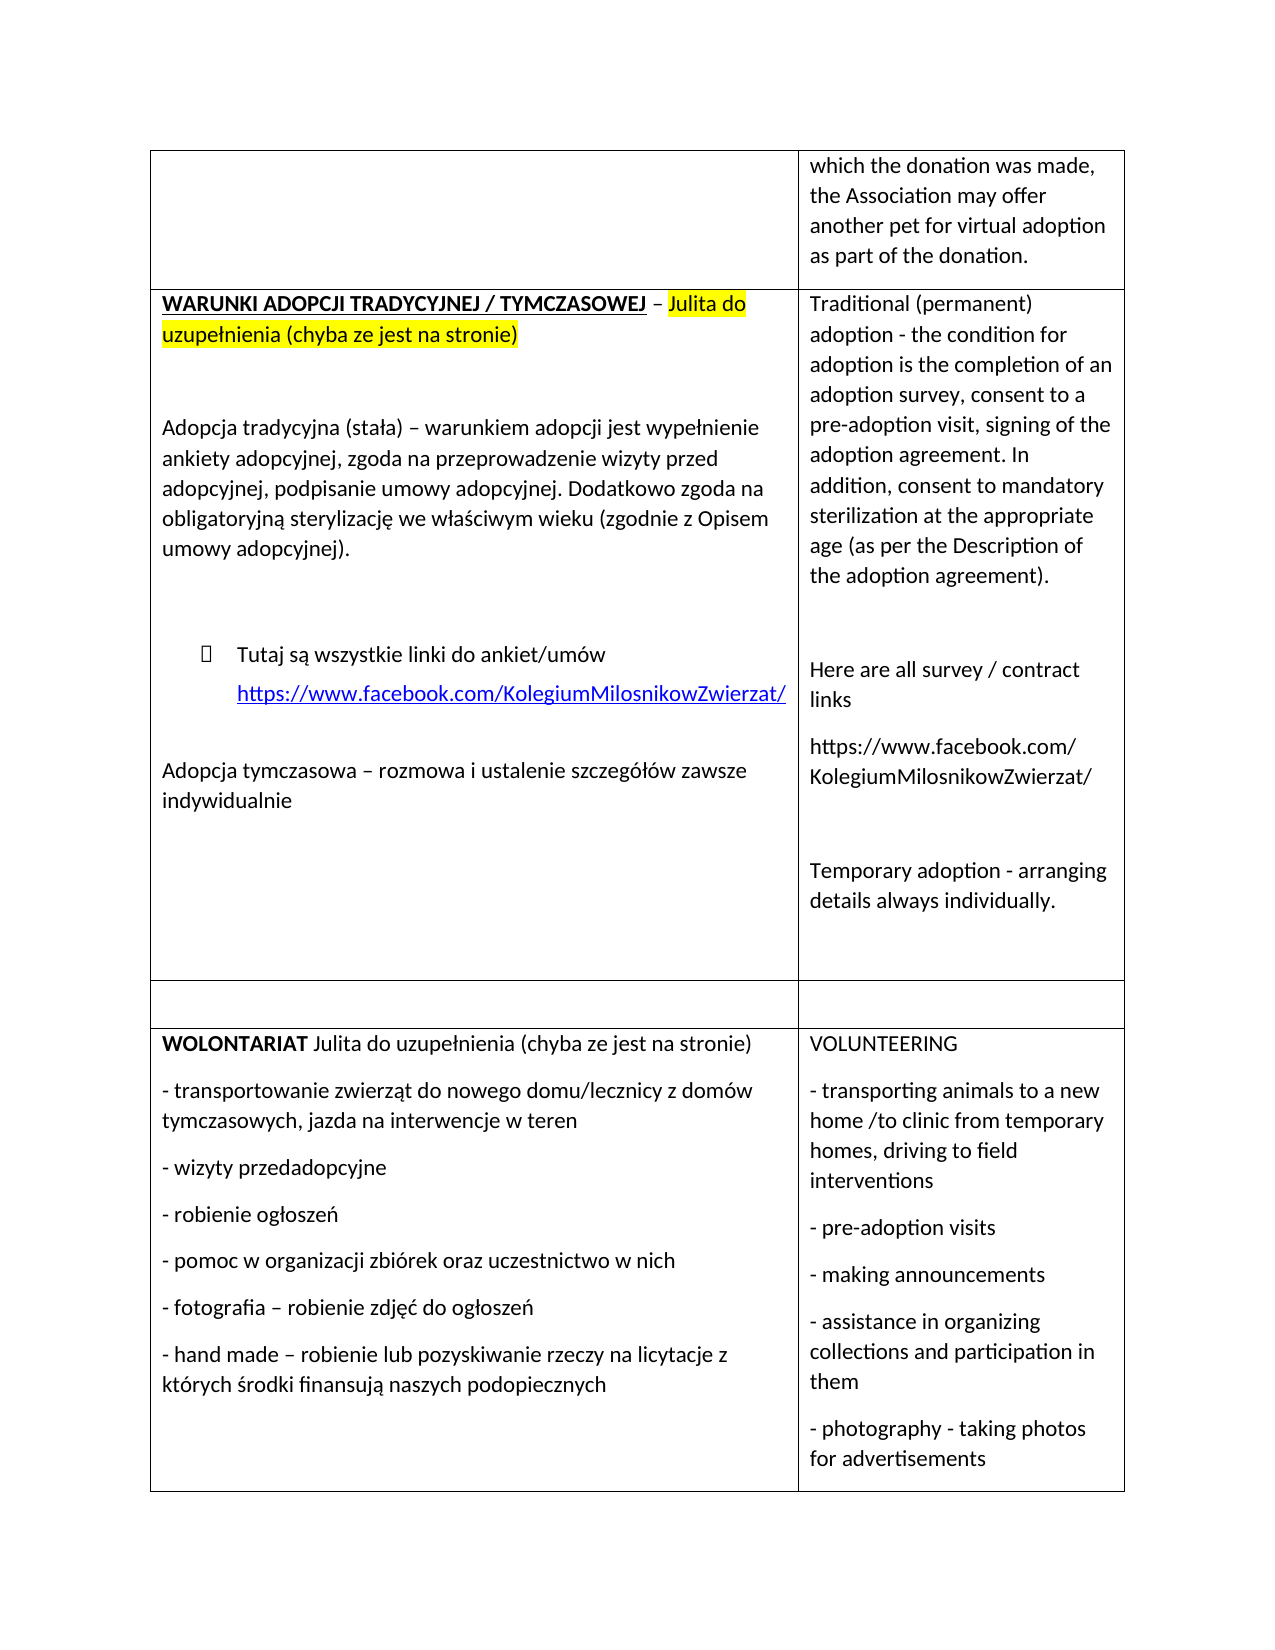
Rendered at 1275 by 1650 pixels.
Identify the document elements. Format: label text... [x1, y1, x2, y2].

table_cell [151, 981, 798, 1028]
table_cell WARUNKI ADOPCJI TRADYCYJNEJ / TYMCZASOWEJ – Julita do uzupełnienia (chyba ze jest na stronie) Adopcja tradycyjna (stała) – warunkiem adopcji jest wypełnienie ankiety adopcyjnej, zgoda na przeprowadzenie wizyty przed adopcyjnej, podpisanie umowy adopcyjnej. Dodatkowo zgoda na obligatoryjną sterylizację we właściwym wieku (zgodnie z Opisem umowy adopcyjnej). Tutaj są wszystkie linki do ankiet/umów https://www.facebook.com/KolegiumMilosnikowZwierzat/ Adopcja tymczasowa – rozmowa i ustalenie szczegółów zawsze indywidualnie [151, 290, 798, 980]
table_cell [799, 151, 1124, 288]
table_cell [799, 1029, 1124, 1491]
table_cell Traditional (permanent) adoption - the condition for adoption is the completion of an adoption survey, consent to a pre-adoption visit, signing of the adoption agreement. In addition, consent to mandatory sterilization at the appropriate age (as per the Description of the adoption agreement). Here are all survey / contract links https://www.facebook.com/KolegiumMilosnikowZwierzat/ Temporary adoption - arranging details always individually. [799, 290, 1124, 980]
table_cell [151, 1029, 798, 1491]
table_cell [151, 151, 798, 288]
table_cell [799, 981, 1124, 1028]
